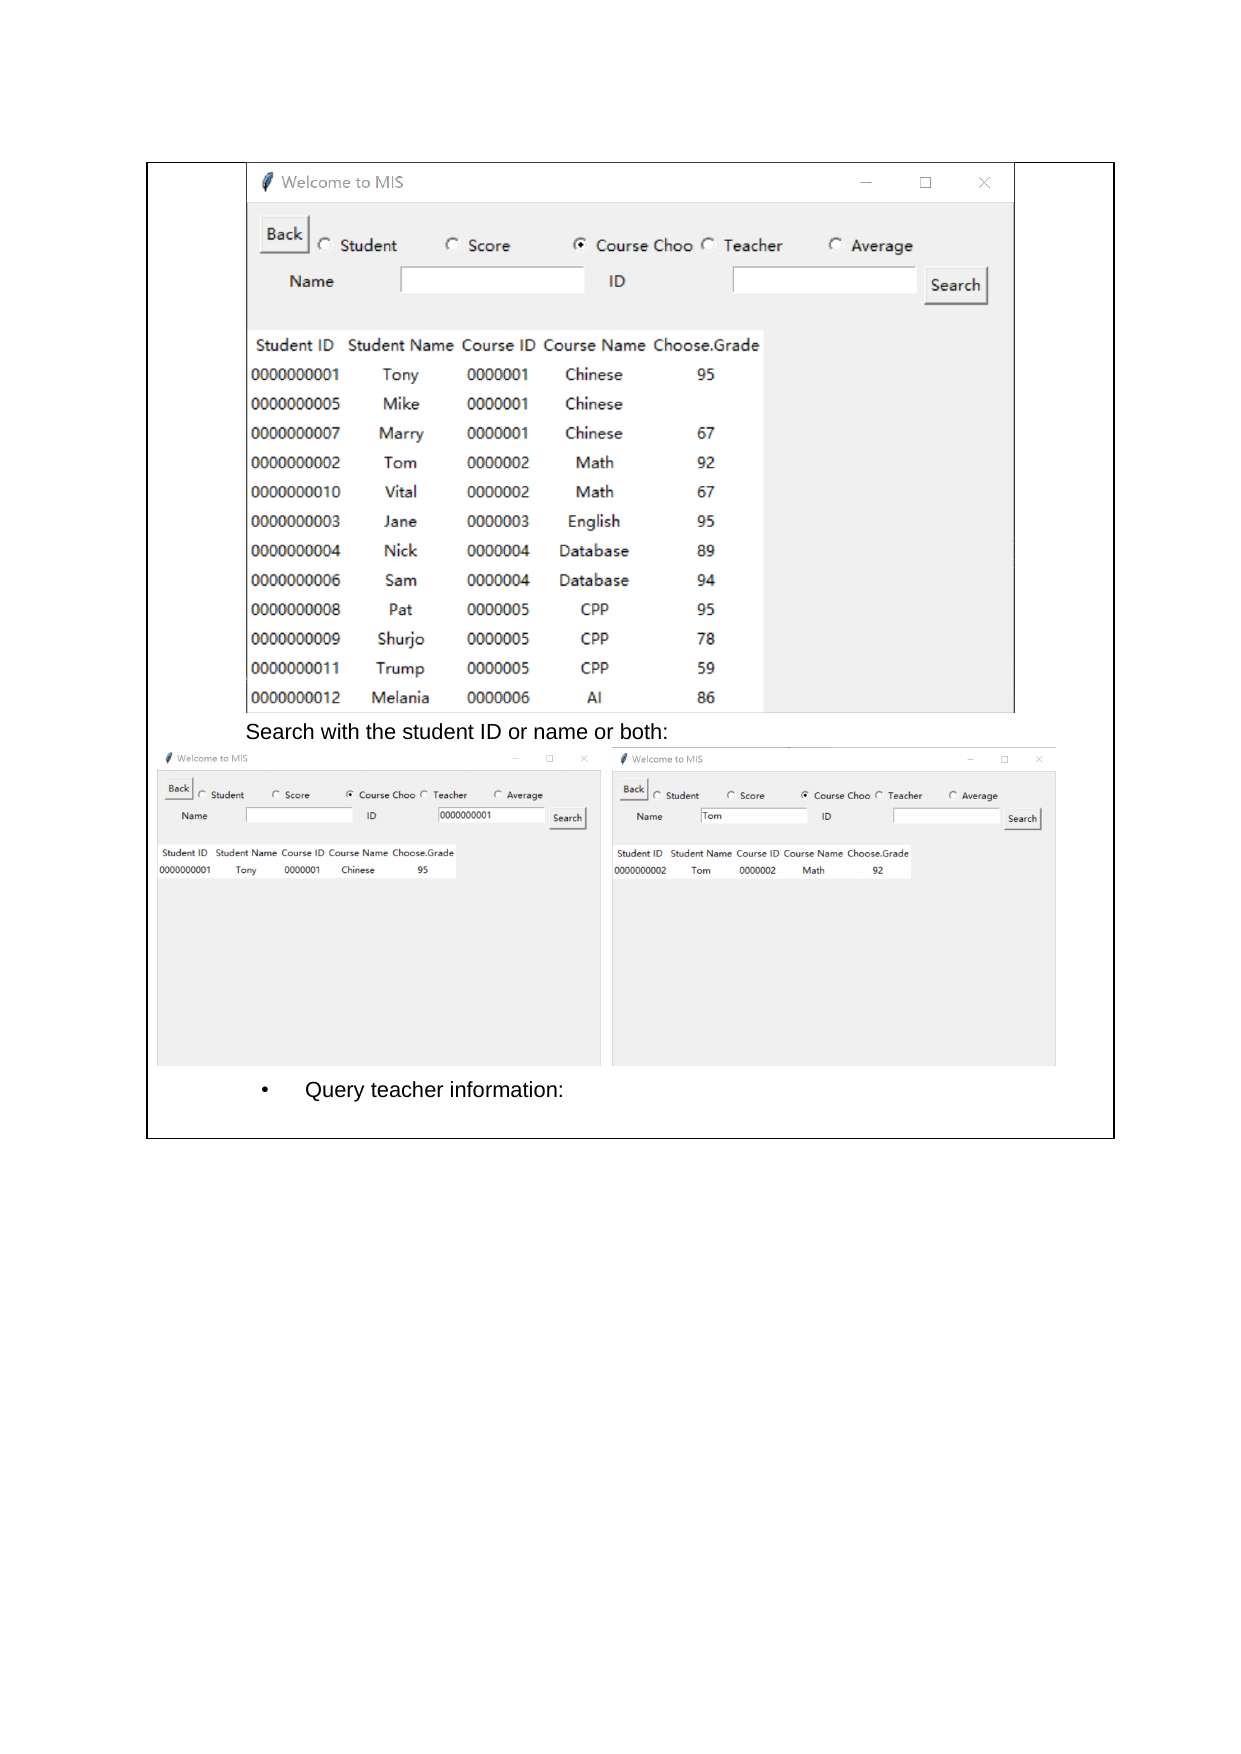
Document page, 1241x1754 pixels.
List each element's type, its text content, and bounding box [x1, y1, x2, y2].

picture [157, 747, 601, 1066]
picture [612, 747, 1056, 1066]
picture [246, 162, 1015, 713]
table_cell Login surface Login as an administrator: An administrator not only can modify information of student, course and course choosing, but also query all the mentioned information: Modify students’ information: An administrator can insert, update and delete a student’s information by first searching the student with his ID or name or both. Message will be popup when the operation is successful. After deleting, search again, the student is not found. When insert or update, if the student’s age is not in range [10, 50], a warning will popup. Modify course information: An administrator can insert, update and delete a course information by first searching the course with its ID or name or both. Message will be popup when the operation is successful. After deleting, search again, the course is not found. Modify course choosing information: An administrator can insert, update and delete a course choosing information by first searching with students’ ID and course ID or. Message will be popup when the operation is successful. The score of the currently inserted course choosing information will be set to none. After deleting, search again, the course choosing information is not found. If the student’s grade is larger than the suitable grade of the course, the student can not choose the course. If the relationship between teacher and course is not corresponding, a warning message will popup. Query: Query student’s information: Search with the student name or ID or both: Query score: Search with the student ID or course ID or both: Query course choosing: Search with the student ID or name or both: Query teacher information: Search with the teacher ID or name or both: Query average score information: Average score for all students Average score of students in the same class Average score of one student Login as a teacher: A teacher can modify students’ score and query. Login as a student: Go to the query surface directly. A student can only query information, but no modifying any. This surface is the same as administrator’s query surface, except the number of radio button at top. A student can only query information about student, score, course choosing. [148, 163, 1113, 1138]
